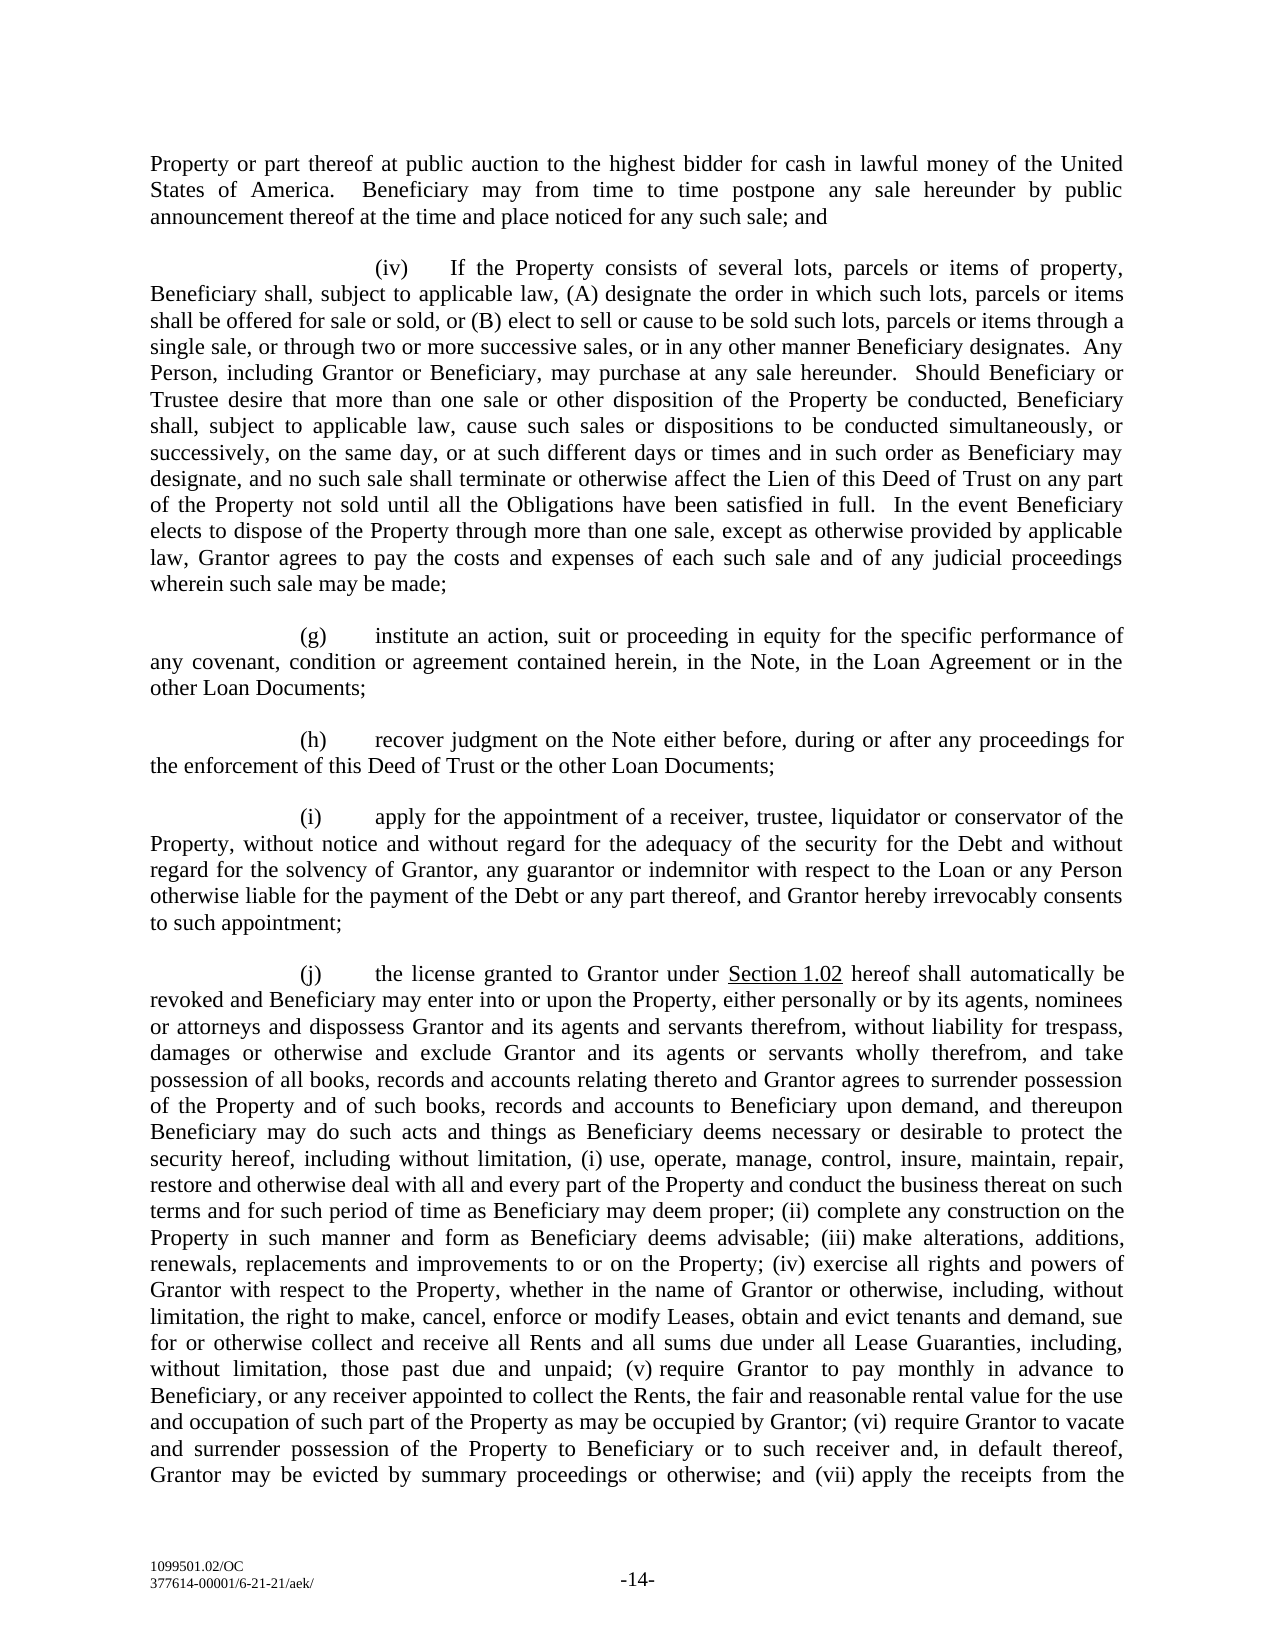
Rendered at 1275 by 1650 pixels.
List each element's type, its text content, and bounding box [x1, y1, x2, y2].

subtitle apply for the appointment of a receiver, trustee, liquidator or conservator of the Property, without notice and without regard for the adequacy of the security for the Debt and without regard for the solvency of Grantor, any guarantor or indemnitor with respect to the Loan or any Person otherwise liable for the payment of the Debt or any part thereof, and Grantor hereby irrevocably consents to such appointment; [150, 803, 1125, 935]
subtitle institute an action, suit or proceeding in equity for the specific performance of any covenant, condition or agreement contained herein, in the Note, in the Loan Agreement or in the other Loan Documents; [150, 622, 1125, 701]
subtitle If the Property consists of several lots, parcels or items of property, Beneficiary shall, subject to applicable law, (A) designate the order in which such lots, parcels or items shall be offered for sale or sold, or (B) elect to sell or cause to be sold such lots, parcels or items through a single sale, or through two or more successive sales, or in any other manner Beneficiary designates. Any Person, including Grantor or Beneficiary, may purchase at any sale hereunder. Should Beneficiary or Trustee desire that more than one sale or other disposition of the Property be conducted, Beneficiary shall, subject to applicable law, cause such sales or dispositions to be conducted simultaneously, or successively, on the same day, or at such different days or times and in such order as Beneficiary may designate, and no such sale shall terminate or otherwise affect the Lien of this Deed of Trust on any part of the Property not sold until all the Obligations have been satisfied in full. In the event Beneficiary elects to dispose of the Property through more than one sale, except as otherwise provided by applicable law, Grantor agrees to pay the costs and expenses of each such sale and of any judicial proceedings wherein such sale may be made; [150, 254, 1125, 597]
subtitle recover judgment on the Note either before, during or after any proceedings for the enforcement of this Deed of Trust or the other Loan Documents; [150, 726, 1125, 778]
